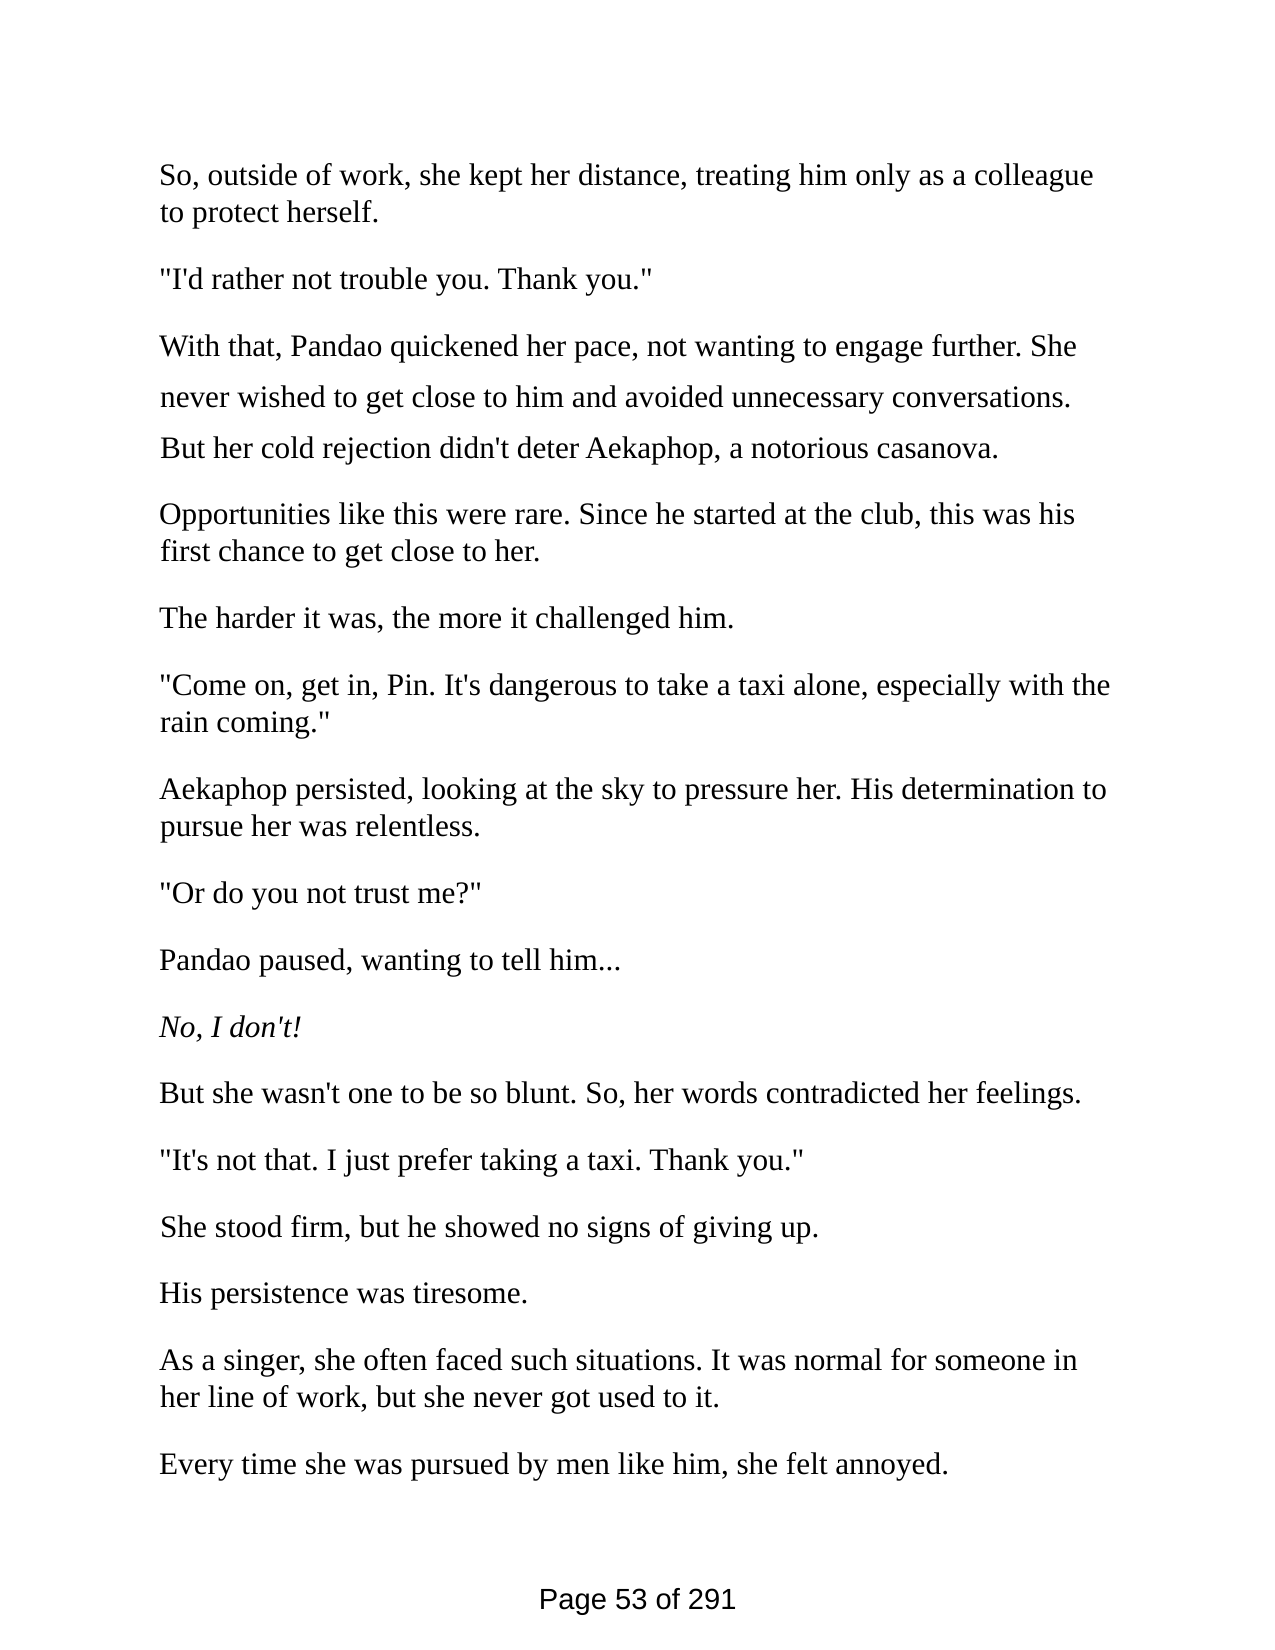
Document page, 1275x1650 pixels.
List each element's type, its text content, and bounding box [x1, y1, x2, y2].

text Aekaphop persisted, looking at the sky to pressure her. His determination to pursue her was relentless. [159, 770, 1113, 843]
text Opportunities like this were rare. Since he started at the club, this was his first chance to get close to her. [159, 496, 1113, 568]
text As a singer, she often faced such situations. It was normal for someone in her line of work, but she never got used to it. [159, 1341, 1113, 1414]
text "It's not that. I just prefer taking a taxi. Thank you." She stood firm, but he showed no signs of giving up. [159, 1141, 853, 1244]
text The harder it was, the more it challenged him. [159, 599, 1113, 635]
text No, I don't! [159, 1008, 1114, 1044]
text "Or do you not trust me?" [159, 874, 1113, 910]
text "Come on, get in, Pin. It's dangerous to take a taxi alone, especially with the rain coming." [159, 666, 1113, 739]
text His persistence was tiresome. [159, 1274, 1113, 1310]
text "I'd rather not trouble you. Thank you." [159, 260, 1113, 296]
text With that, Pandao quickened her pace, not wanting to engage further. She never wished to get close to him and avoided unnecessary conversations. But her cold rejection didn't deter Aekaphop, a notorious casanova. [159, 327, 1113, 465]
text Every time she was pursued by men like him, she felt annoyed. [159, 1445, 1113, 1481]
text But she wasn't one to be so blunt. So, her words contradicted her feelings. [159, 1074, 1113, 1110]
text So, outside of work, she kept her distance, treating him only as a colleague to protect herself. [160, 156, 1114, 229]
text Pandao paused, wanting to tell him... [159, 941, 1113, 977]
